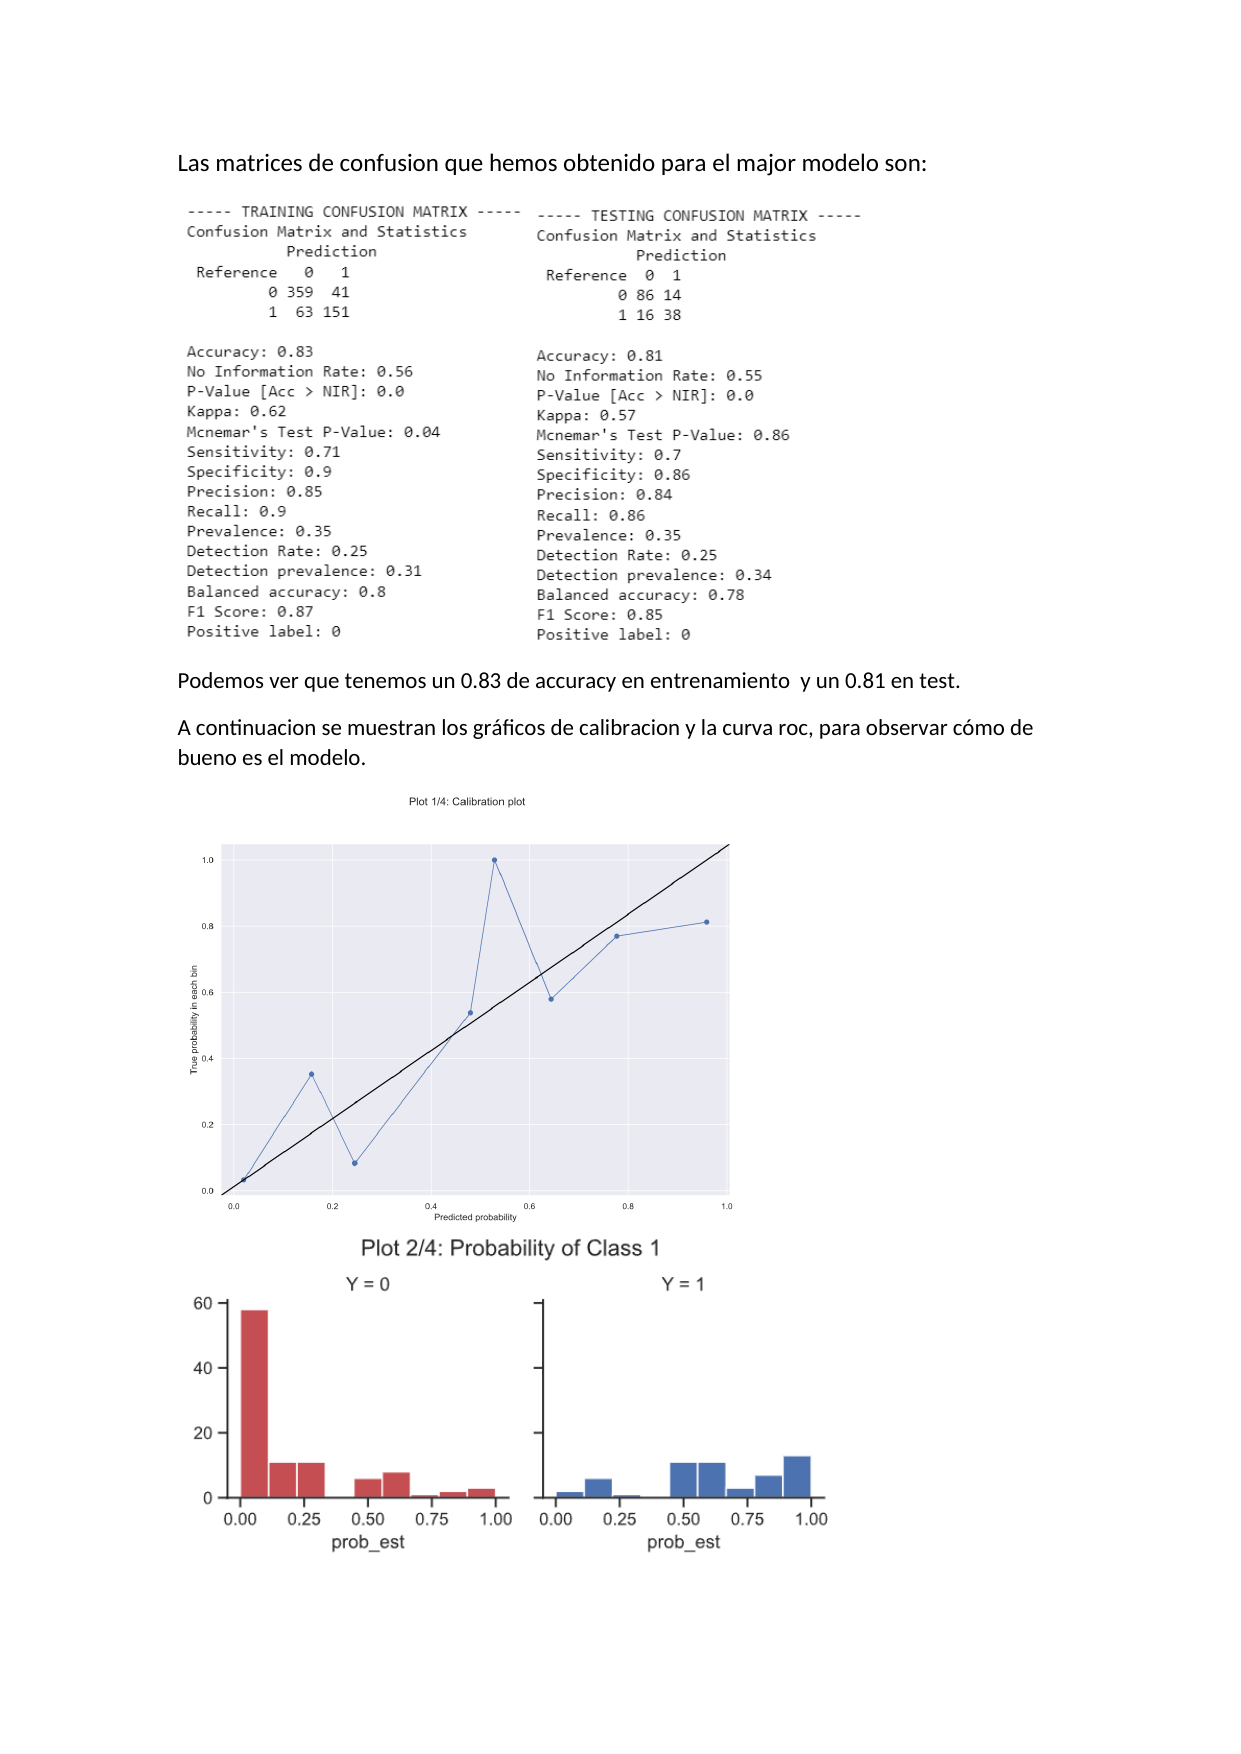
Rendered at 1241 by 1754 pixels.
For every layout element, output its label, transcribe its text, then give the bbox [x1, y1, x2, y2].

picture [177, 1229, 855, 1561]
picture [532, 201, 893, 648]
text Las matrices de confusion que hemos obtenido para el major modelo son: [177, 148, 1063, 178]
text A continuacion se muestran los gráficos de calibracion y la curva roc, para observar cómo de bueno es el modelo. [177, 713, 1063, 771]
picture [177, 790, 752, 1228]
text Podemos ver que tenemos un 0.83 de accuracy en entrenamiento y un 0.81 en test. [177, 666, 1063, 694]
picture [177, 197, 528, 648]
